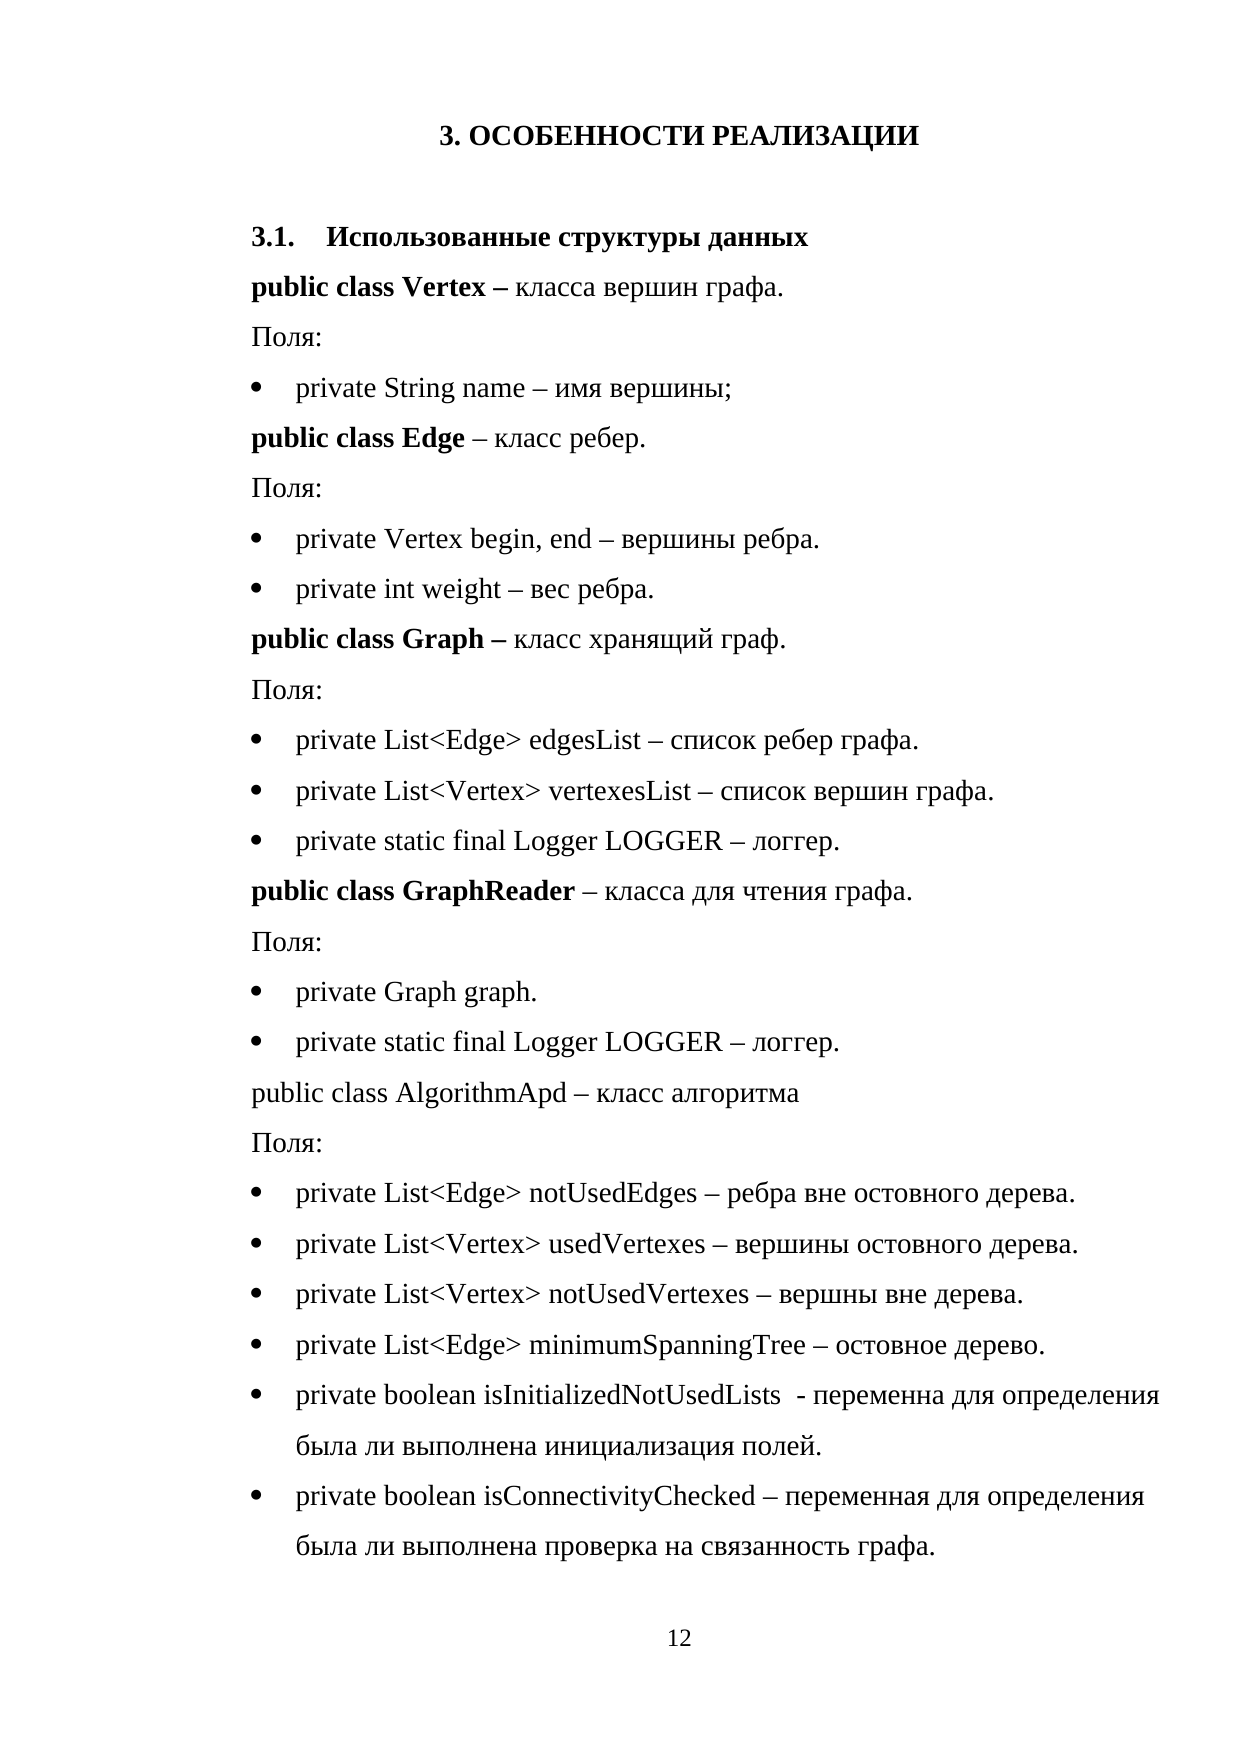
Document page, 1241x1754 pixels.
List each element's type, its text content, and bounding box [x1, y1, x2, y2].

list private static final Logger LOGGER – логгер. [251, 823, 1181, 857]
text Поля: [251, 470, 1181, 504]
list private static final Logger LOGGER – логгер. [251, 1024, 1181, 1058]
list private List<Edge> notUsedEdges – ребра вне остовного дерева. [251, 1176, 1181, 1209]
list private List<Edge> edgesList – список ребер графа. [251, 722, 1181, 756]
list private List<Vertex> notUsedVertexes – вершны вне дерева. [251, 1276, 1181, 1310]
text Поля: [251, 1125, 1181, 1159]
list Использованные структуры данных [251, 219, 1181, 252]
list private List<Edge> minimumSpanningTree – остовное дерево. [251, 1327, 1181, 1360]
list private String name – имя вершины; [251, 370, 1181, 403]
list private List<Vertex> usedVertexes – вершины остовного дерева. [251, 1226, 1181, 1259]
text Поля: [251, 924, 1181, 957]
text Поля: [251, 319, 1181, 353]
text public class Edge – класс ребер. [251, 420, 1181, 454]
list private boolean isInitializedNotUsedLists - переменна для определения была ли выполнена инициализация полей. [251, 1377, 1181, 1461]
list private int weight – вес ребра. [251, 571, 1181, 605]
text 3. Особенности реализации [177, 118, 1181, 152]
text public class Graph – класс хранящий граф. [251, 622, 1181, 655]
text public class AlgorithmApd – класс алгоритма [251, 1075, 1181, 1108]
text public class GraphReader – класса для чтения графа. [251, 873, 1181, 907]
list private boolean isConnectivityChecked – переменная для определения была ли выполнена проверка на связанность графа. [251, 1478, 1181, 1562]
list private List<Vertex> vertexesList – список вершин графа. [251, 773, 1181, 806]
list private Vertex begin, end – вершины ребра. [251, 521, 1181, 554]
text public class Vertex – класса вершин графа. [251, 269, 1181, 303]
text Поля: [251, 672, 1181, 705]
list private Graph graph. [251, 974, 1181, 1008]
